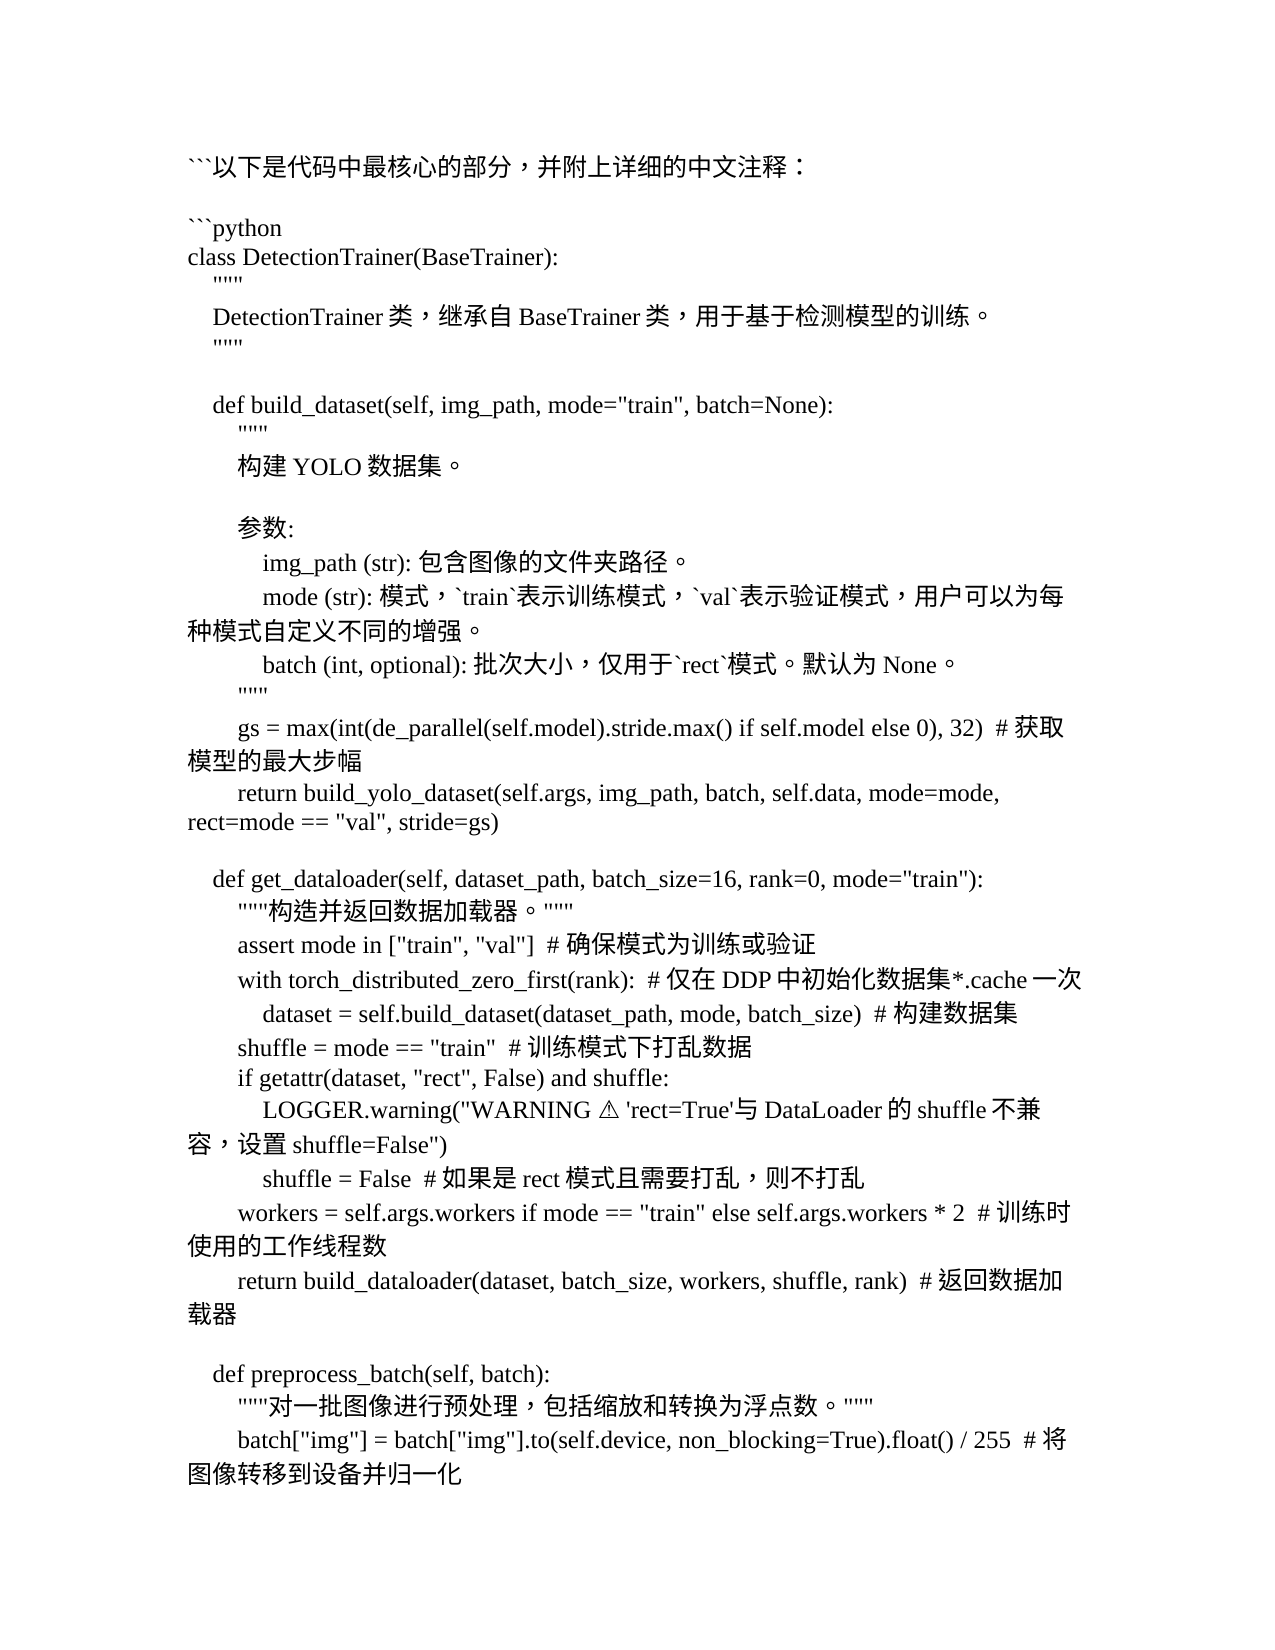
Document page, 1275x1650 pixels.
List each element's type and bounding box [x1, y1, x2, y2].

text [187, 150, 1087, 1490]
